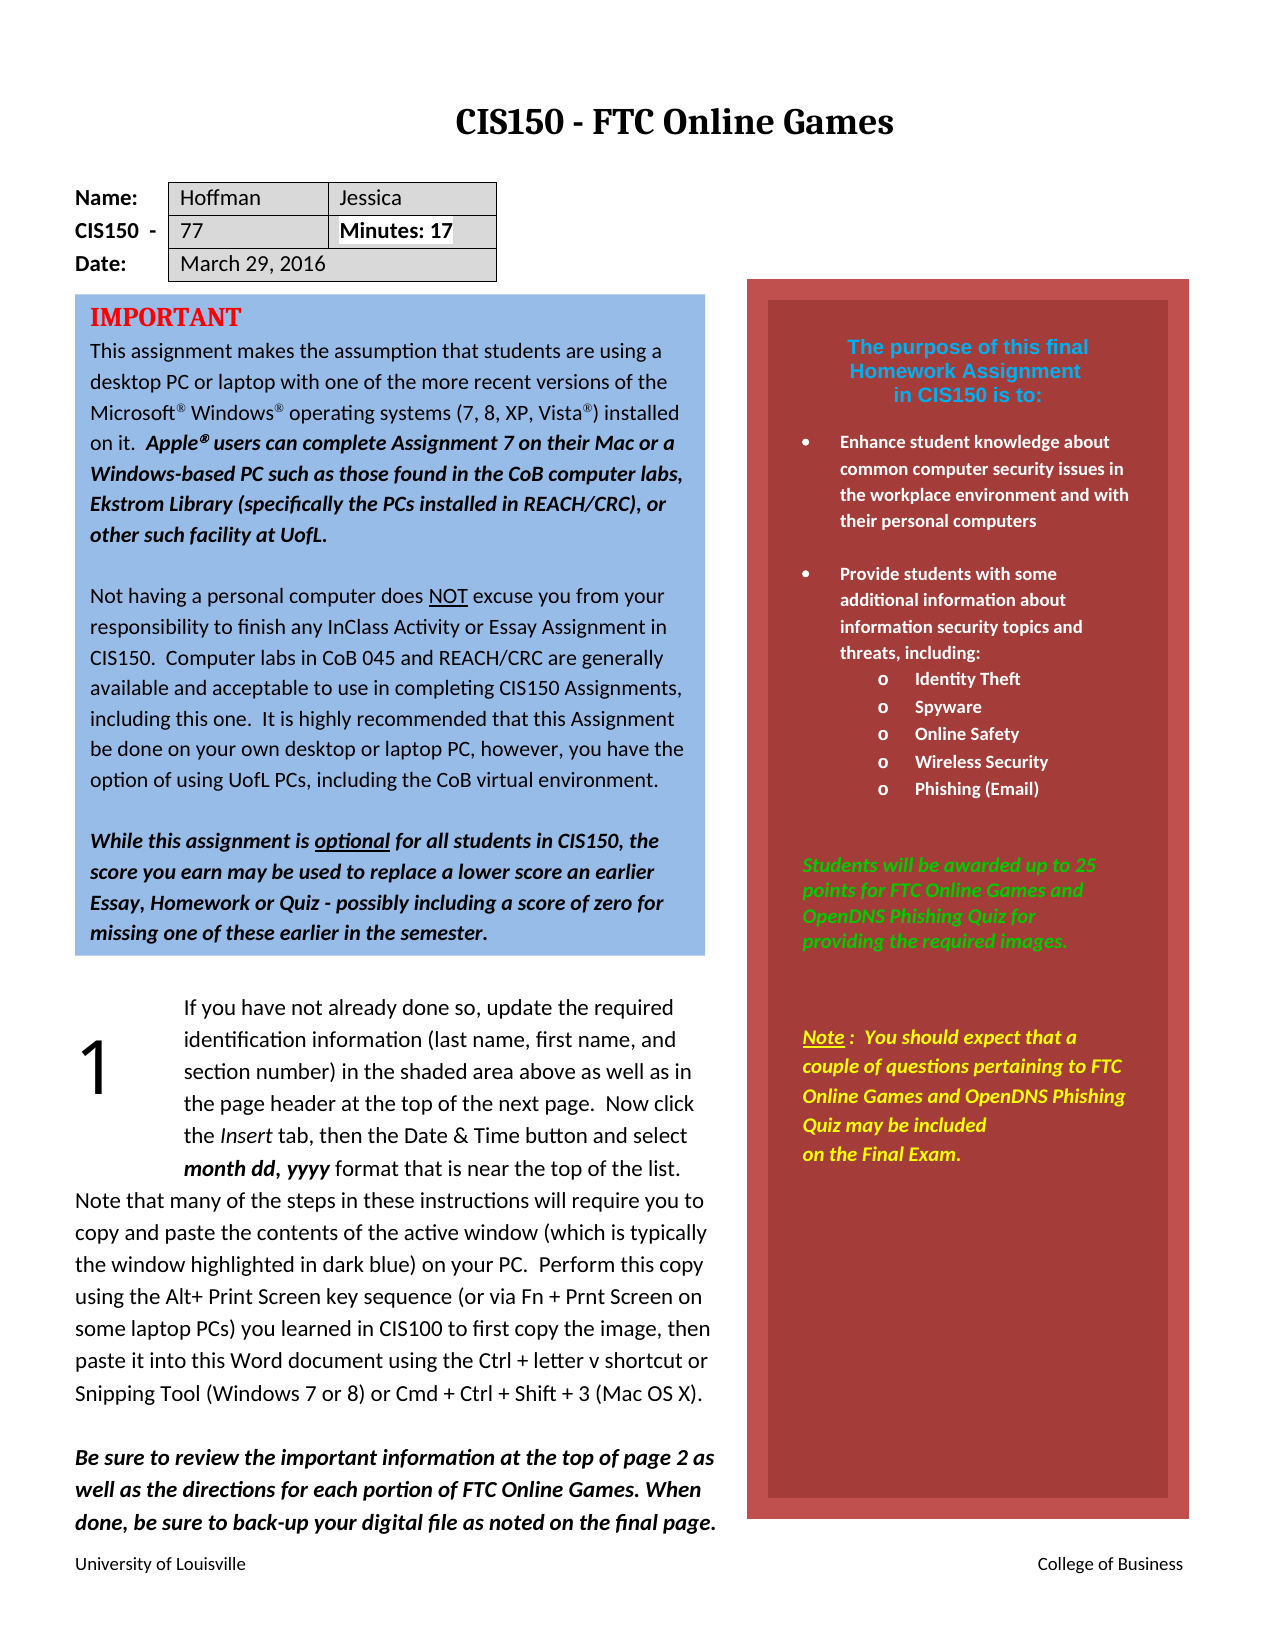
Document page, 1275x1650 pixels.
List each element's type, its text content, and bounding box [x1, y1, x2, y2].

table_header 1 [64, 896, 172, 1186]
table_header Name: [64, 182, 168, 215]
title CIS150 - FTC Online Games [75, 100, 1200, 143]
table_cell March 29, 2016 [169, 249, 496, 281]
table_header If you have not already done so, update the required identification information (last name, first name, and section number) in the shaded area above as well as in the page header at the top of the next page. Now click the Insert tab, then the Date & Time button and select month dd, yyyy format that is near the top of the list. [172, 896, 731, 1186]
table_cell 77 [169, 216, 328, 248]
table_header Jessica [329, 183, 496, 215]
table_cell Date: [64, 248, 168, 281]
table_cell Note that many of the steps in these instructions will require you to copy and paste the contents of the active window (which is typically the window highlighted in dark blue) on your PC. Perform this copy using the Alt+ Print Screen key sequence (or via Fn + Prnt Screen on some laptop PCs) you learned in CIS100 to first copy the image, then paste it into this Word document using the Ctrl + letter v shortcut or Snipping Tool (Windows 7 or 8) or Cmd + Ctrl + Shift + 3 (Mac OS X). Be sure to review the important information at the top of page 2 as well as the directions for each portion of FTC Online Games. When done, be sure to back-up your digital file as noted on the final page. [64, 1186, 731, 1539]
table_cell Minutes: 17 [329, 216, 496, 248]
table_cell CIS150 - [64, 215, 168, 248]
table_header Hoffman [169, 183, 328, 215]
